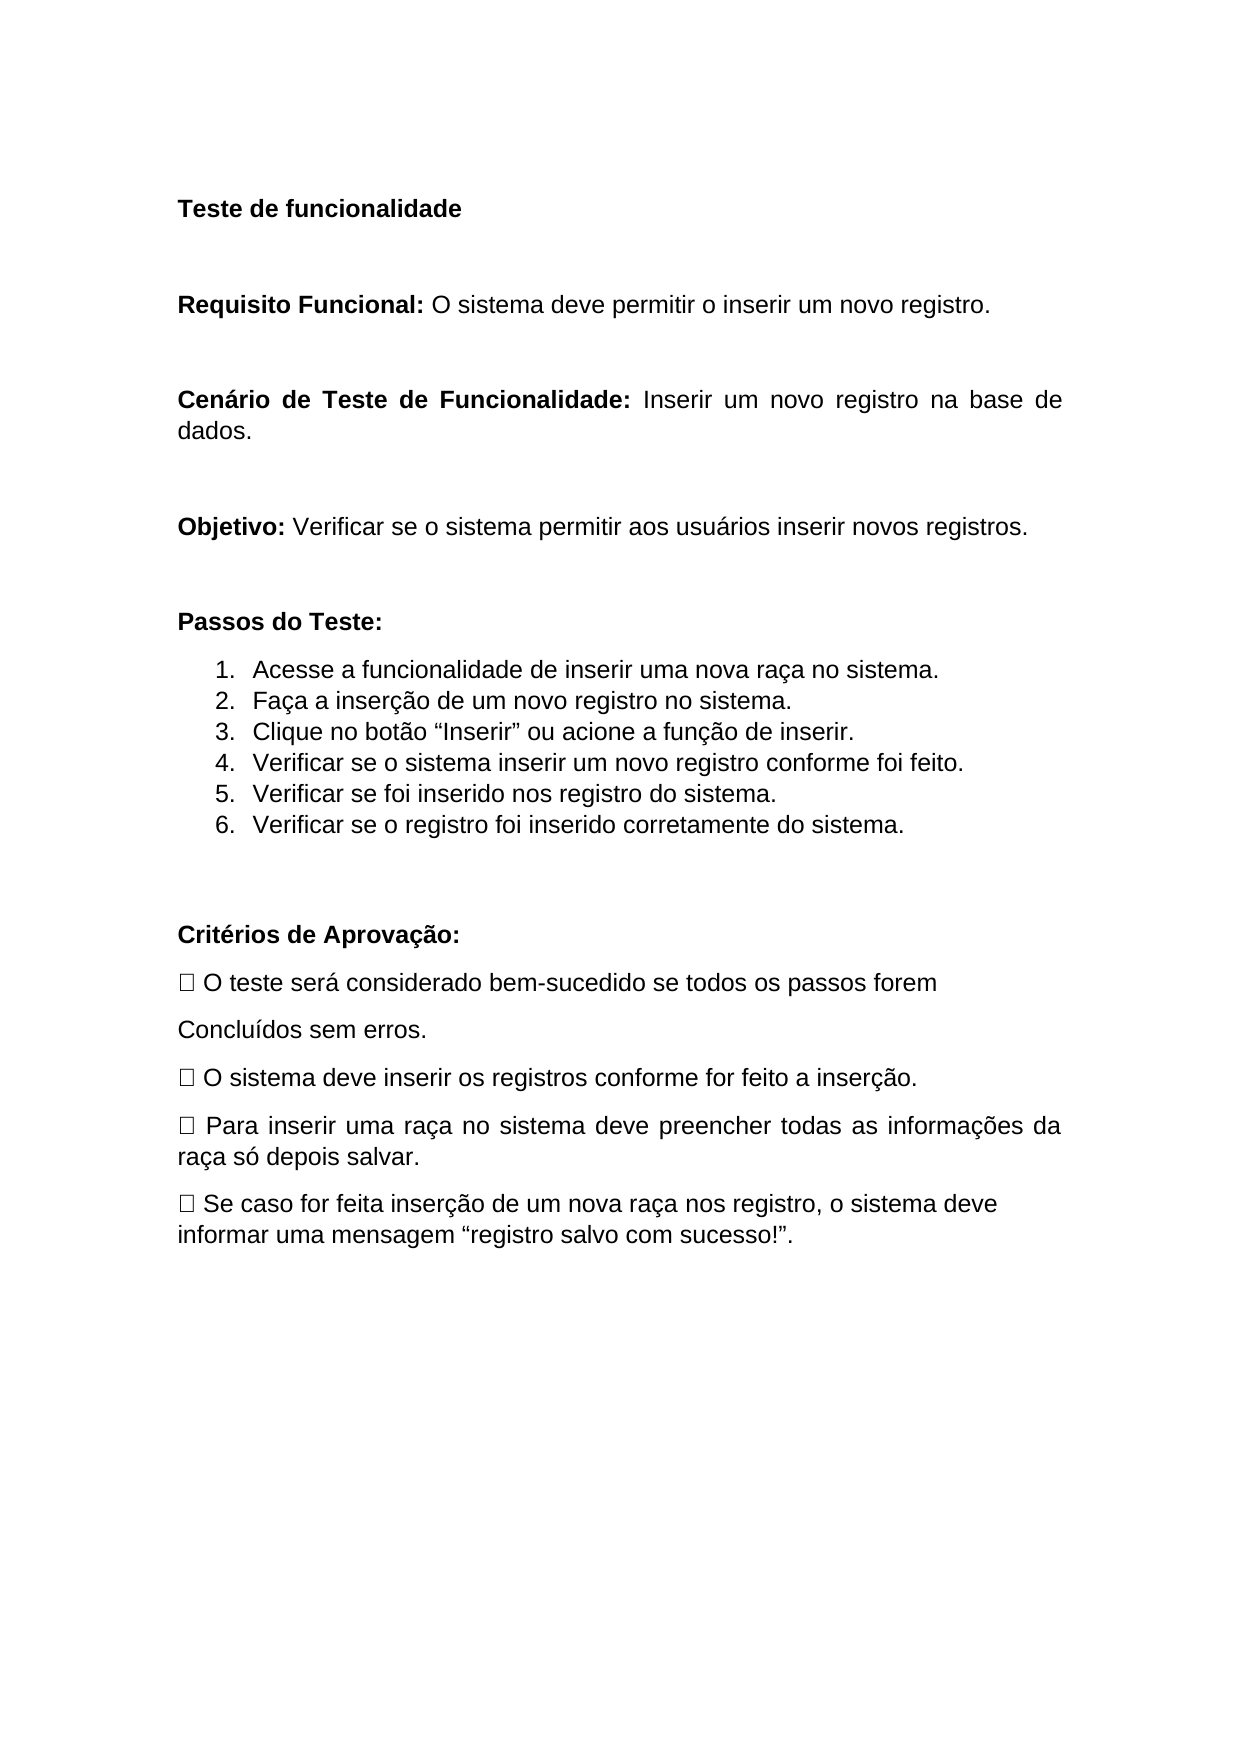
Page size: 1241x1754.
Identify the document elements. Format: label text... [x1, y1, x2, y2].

text Passos do Teste: [177, 607, 1063, 636]
text Cenário de Teste de Funcionalidade: Inserir um novo registro na base de dados. [177, 385, 1063, 445]
list Clique no botão “Inserir” ou acione a função de inserir. [215, 717, 1063, 746]
text Critérios de Aprovação: [177, 920, 1063, 949]
list Faça a inserção de um novo registro no sistema. [215, 686, 1063, 715]
text Objetivo: Verificar se o sistema permitir aos usuários inserir novos registros. [177, 512, 1063, 541]
text Concluídos sem erros. [177, 1015, 1063, 1044]
text  Para inserir uma raça no sistema deve preencher todas as informações da raça só depois salvar. [177, 1111, 1063, 1171]
text  Se caso for feita inserção de um nova raça nos registro, o sistema deve informar uma mensagem “registro salvo com sucesso!”. [177, 1189, 1063, 1249]
list Verificar se foi inserido nos registro do sistema. [215, 779, 1063, 808]
list Verificar se o sistema inserir um novo registro conforme foi feito. [215, 748, 1063, 777]
list Acesse a funcionalidade de inserir uma nova raça no sistema. [215, 655, 1063, 684]
text  O teste será considerado bem-sucedido se todos os passos forem [177, 968, 1063, 996]
text Requisito Funcional: O sistema deve permitir o inserir um novo registro. [177, 290, 1063, 319]
text Teste de funcionalidade [177, 194, 1063, 223]
text  O sistema deve inserir os registros conforme for feito a inserção. [177, 1063, 1063, 1092]
list Verificar se o registro foi inserido corretamente do sistema. [215, 810, 1063, 839]
